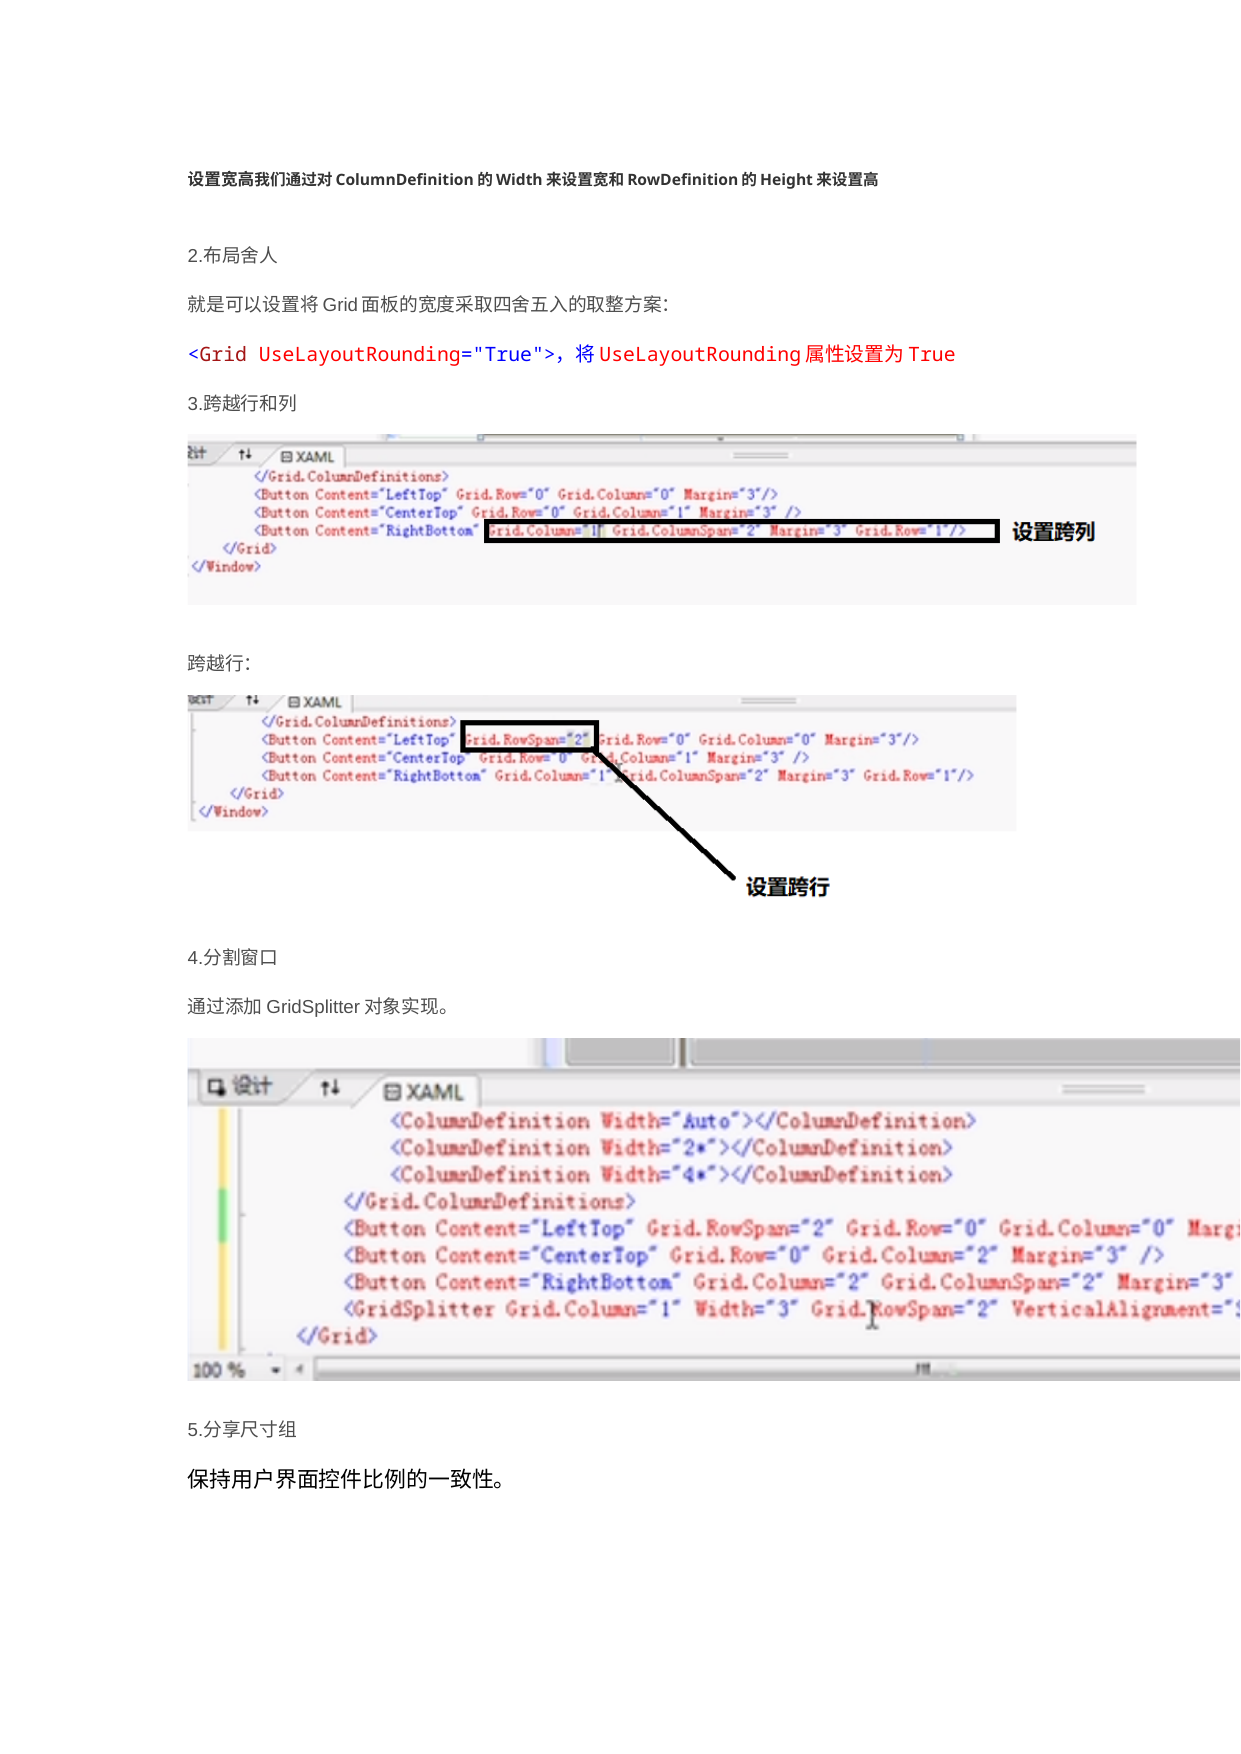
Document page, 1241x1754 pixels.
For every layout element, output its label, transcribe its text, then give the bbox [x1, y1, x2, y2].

picture [187, 695, 1078, 914]
text 3.跨越行和列 [187, 386, 1053, 418]
picture [187, 434, 1149, 605]
text <Grid UseLayoutRounding="True">，将UseLayoutRounding属性设置为True [187, 336, 1053, 369]
subtitle 设置宽高我们通过对ColumnDefinition的Width来设置宽和RowDefinition的Height来设置高 [187, 162, 1053, 194]
text 跨越行： [187, 646, 1053, 679]
text 2.布局舍人 [187, 238, 1053, 271]
text 通过添加GridSplitter对象实现。 [187, 989, 1053, 1021]
text 4.分割窗口 [187, 940, 1053, 972]
text 保持用户界面控件比例的一致性。 [187, 1461, 1053, 1494]
text 就是可以设置将Grid面板的宽度采取四舍五入的取整方案： [187, 287, 1053, 320]
text 5.分享尺寸组 [187, 1412, 1053, 1445]
picture [187, 1038, 1241, 1381]
